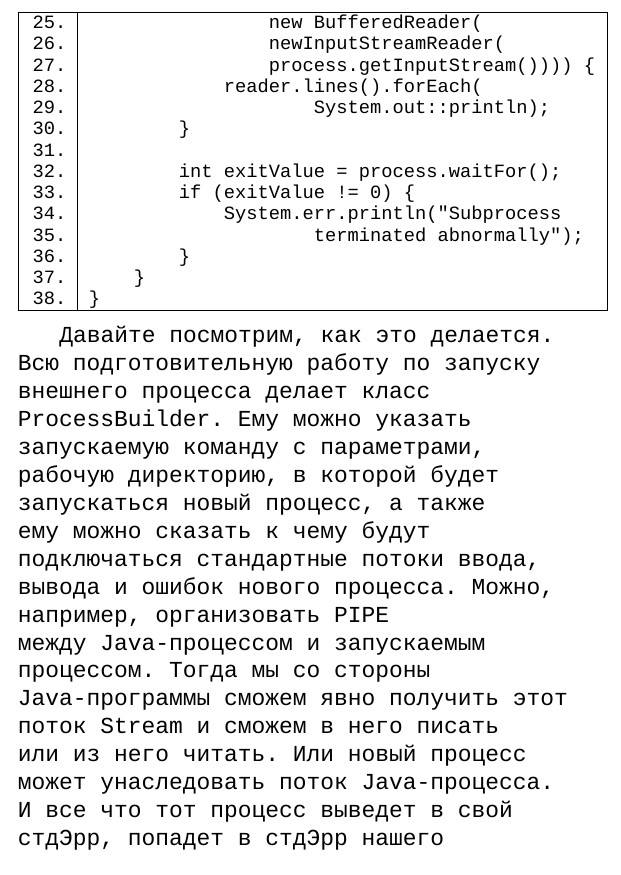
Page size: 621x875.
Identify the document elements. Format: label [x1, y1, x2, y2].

text [18, 324, 608, 852]
table_header [78, 13, 607, 310]
table_header [19, 13, 77, 310]
